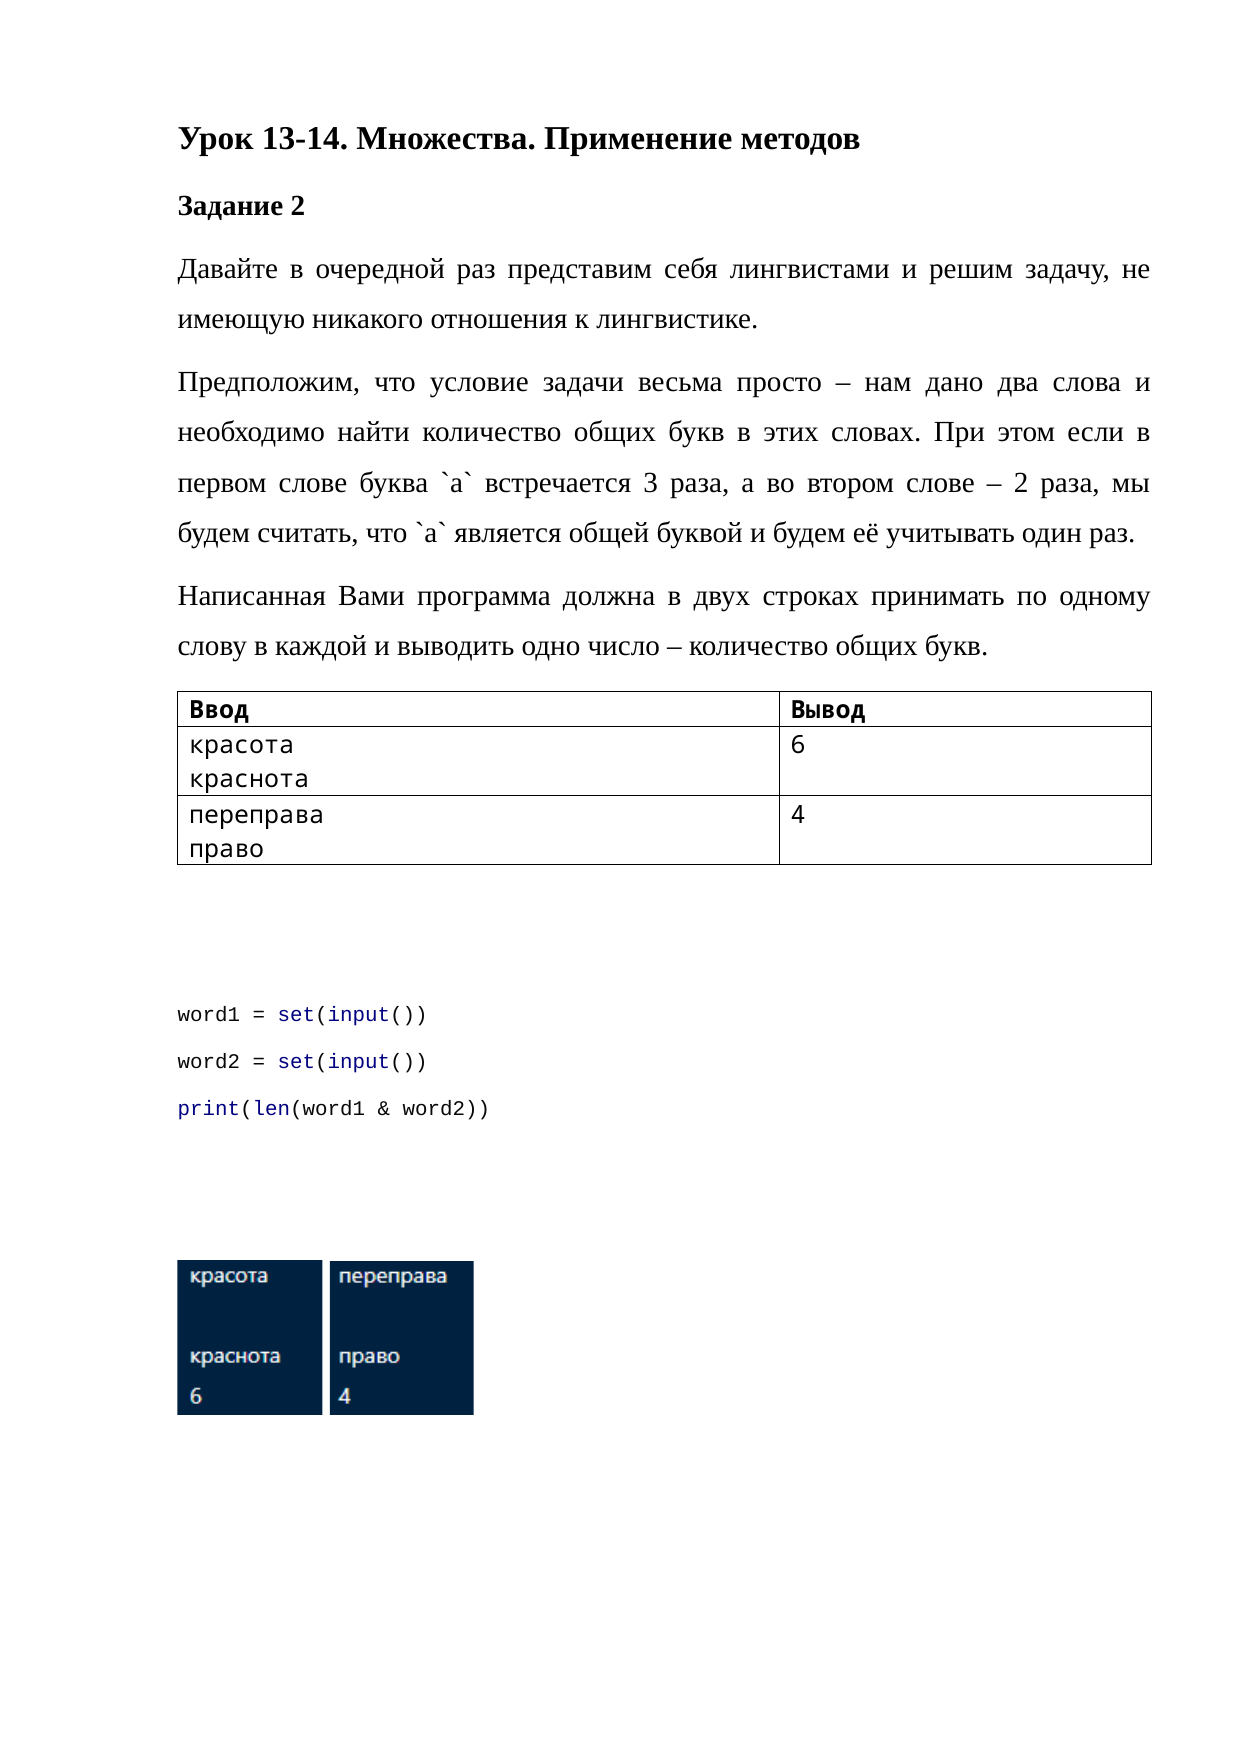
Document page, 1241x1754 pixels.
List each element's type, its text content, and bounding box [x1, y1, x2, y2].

table_cell красота краснота [178, 727, 779, 795]
text Написанная Вами программа должна в двух строках принимать по одному слову в каждой и выводить одно число – количество общих букв. [177, 578, 1152, 662]
text Давайте в очередной раз представим себя лингвистами и решим задачу, не имеющую никакого отношения к лингвистике. [177, 251, 1152, 335]
text word1 = set(input()) [177, 1003, 1152, 1051]
table_cell переправа право [178, 796, 779, 864]
table_header Вывод [780, 692, 1151, 726]
text word2 = set(input()) [177, 1051, 1152, 1098]
table_cell 6 [780, 727, 1151, 795]
table_header Ввод [178, 692, 779, 726]
table_cell 4 [780, 796, 1151, 864]
picture [329, 1261, 474, 1415]
subtitle Урок 13-14. Множества. Применение методов [177, 118, 1152, 156]
text print(len(word1 & word2)) [177, 1098, 1152, 1122]
picture [177, 1260, 323, 1415]
text Предположим, что условие задачи весьма просто – нам дано два слова и необходимо найти количество общих букв в этих словах. При этом если в первом слове буква `а` встречается 3 раза, а во втором слове – 2 раза, мы будем считать, что `а` является общей буквой и будем её учитывать один раз. [177, 364, 1152, 548]
text Задание 2 [177, 188, 1152, 222]
